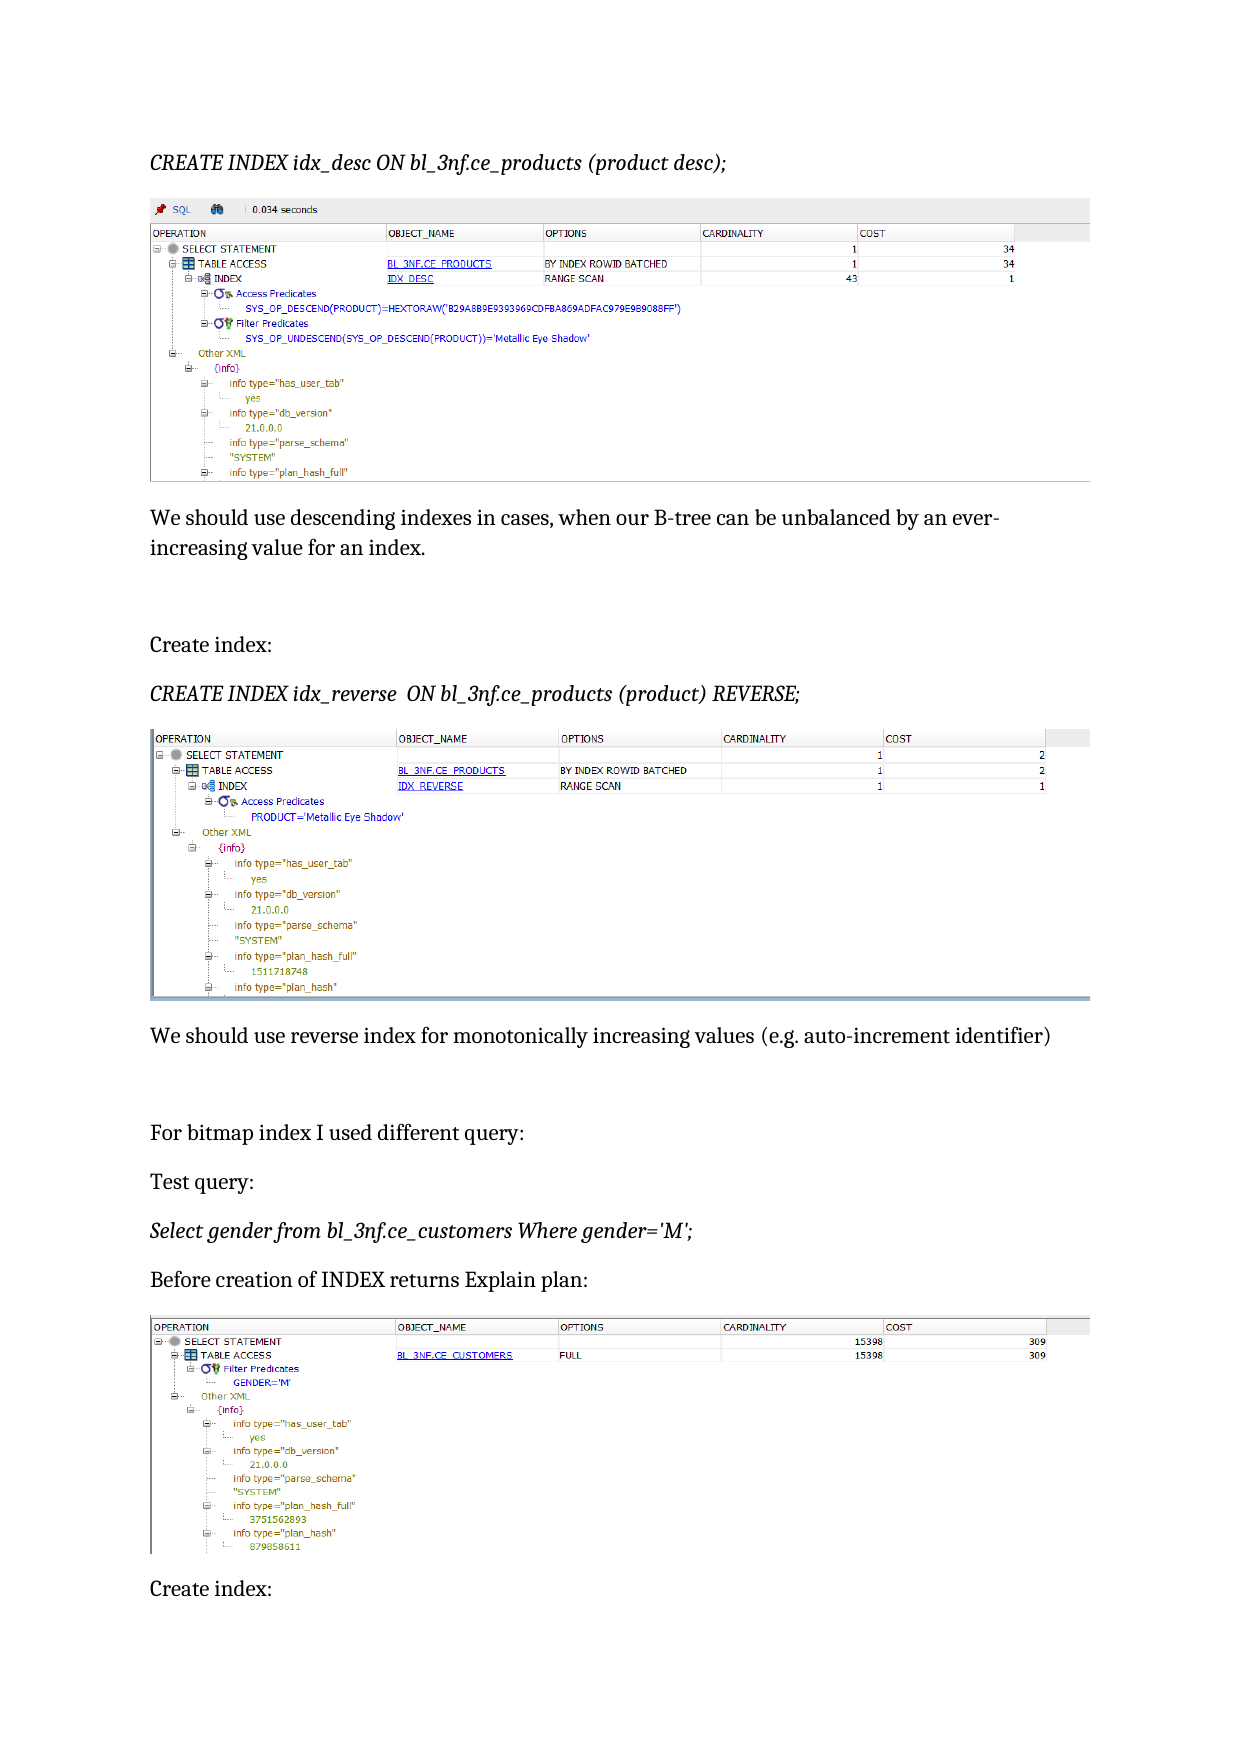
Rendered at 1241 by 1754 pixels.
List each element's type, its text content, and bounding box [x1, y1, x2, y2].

picture [150, 729, 1091, 1001]
text Create index: [150, 632, 1090, 658]
text CREATE INDEX idx_desc ON bl_3nf.ce_products (product desc); [150, 150, 1090, 176]
text We should use descending indexes in cases, when our B-tree can be unbalanced by an ever-increasing value for an index. [150, 504, 1090, 561]
picture [150, 198, 1091, 482]
text We should use reverse index for monotonically increasing values ​​(e.g. auto-increment identifier) [150, 1023, 1090, 1049]
text For bitmap index I used different query: [150, 1120, 1090, 1147]
text Before creation of INDEX returns Explain plan: [150, 1266, 1090, 1293]
text Select gender from bl_3nf.ce_customers Where gender='M'; [150, 1218, 1090, 1244]
picture [150, 1315, 1090, 1554]
text CREATE INDEX idx_reverse ON bl_3nf.ce_products (product) REVERSE; [150, 681, 1090, 707]
text Create index: [150, 1576, 1090, 1602]
text Test query: [150, 1169, 1090, 1195]
